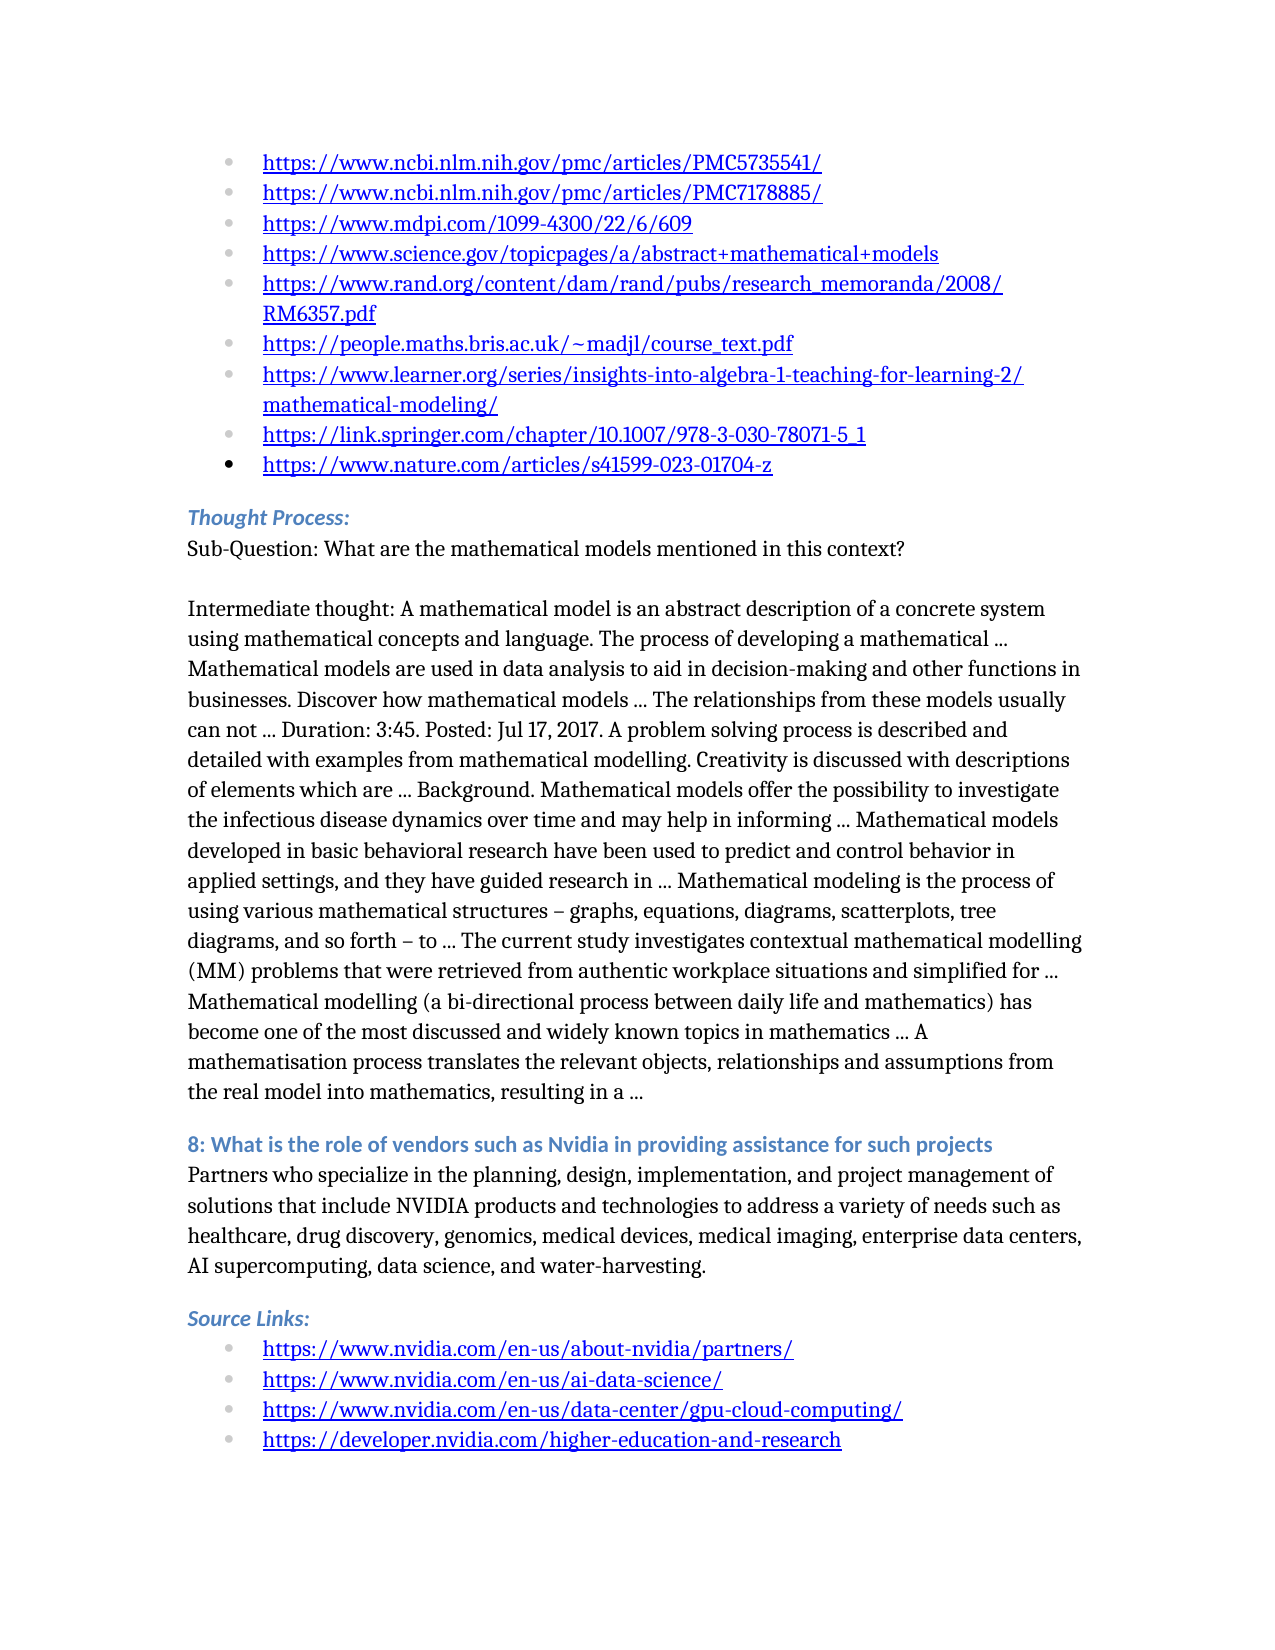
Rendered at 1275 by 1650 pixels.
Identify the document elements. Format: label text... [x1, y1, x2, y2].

text Partners who specialize in the planning, design, implementation, and project management of solutions that include NVIDIA products and technologies to address a variety of needs such as healthcare, drug discovery, genomics, medical devices, medical imaging, enterprise data centers, AI supercomputing, data science, and water-harvesting. [187, 1162, 1087, 1279]
list https://www.ncbi.nlm.nih.gov/pmc/articles/PMC7178885/ [225, 180, 1087, 207]
list https://www.science.gov/topicpages/a/abstract+mathematical+models [225, 241, 1087, 267]
list https://www.nvidia.com/en-us/data-center/gpu-cloud-computing/ [225, 1397, 1087, 1423]
list https://developer.nvidia.com/higher-education-and-research [225, 1427, 1087, 1453]
list https://link.springer.com/chapter/10.1007/978-3-030-78071-5_1 [225, 422, 1087, 448]
list https://www.nvidia.com/en-us/ai-data-science/ [225, 1366, 1087, 1393]
list https://www.ncbi.nlm.nih.gov/pmc/articles/PMC5735541/ [225, 150, 1087, 176]
subtitle Source Links: [187, 1304, 1087, 1332]
list https://www.learner.org/series/insights-into-algebra-1-teaching-for-learning-2/mathematical-modeling/ [225, 361, 1087, 418]
list https://www.nature.com/articles/s41599-023-01704-z [225, 452, 1087, 478]
list https://www.rand.org/content/dam/rand/pubs/research_memoranda/2008/RM6357.pdf [225, 271, 1087, 327]
list https://www.nvidia.com/en-us/about-nvidia/partners/ [225, 1336, 1087, 1362]
list https://people.maths.bris.ac.uk/~madjl/course_text.pdf [225, 331, 1087, 358]
text Sub-Question: What are the mathematical models mentioned in this context? Intermediate thought: A mathematical model is an abstract description of a concrete system using mathematical concepts and language. The process of developing a mathematical ... Mathematical models are used in data analysis to aid in decision-making and other functions in businesses. Discover how mathematical models ... The relationships from these models usually can not ... Duration: 3:45. Posted: Jul 17, 2017. A problem solving process is described and detailed with examples from mathematical modelling. Creativity is discussed with descriptions of elements which are ... Background. Mathematical models offer the possibility to investigate the infectious disease dynamics over time and may help in informing ... Mathematical models developed in basic behavioral research have been used to predict and control behavior in applied settings, and they have guided research in ... Mathematical modeling is the process of using various mathematical structures – graphs, equations, diagrams, scatterplots, tree diagrams, and so forth – to ... The current study investigates contextual mathematical modelling (MM) problems that were retrieved from authentic workplace situations and simplified for ... Mathematical modelling (a bi-directional process between daily life and mathematics) has become one of the most discussed and widely known topics in mathematics ... A mathematisation process translates the relevant objects, relationships and assumptions from the real model into mathematics, resulting in a ... [187, 535, 1087, 1105]
subtitle 8: What is the role of vendors such as Nvidia in providing assistance for such projects [187, 1130, 1087, 1158]
subtitle Thought Process: [187, 503, 1087, 531]
list https://www.mdpi.com/1099-4300/22/6/609 [225, 210, 1087, 237]
